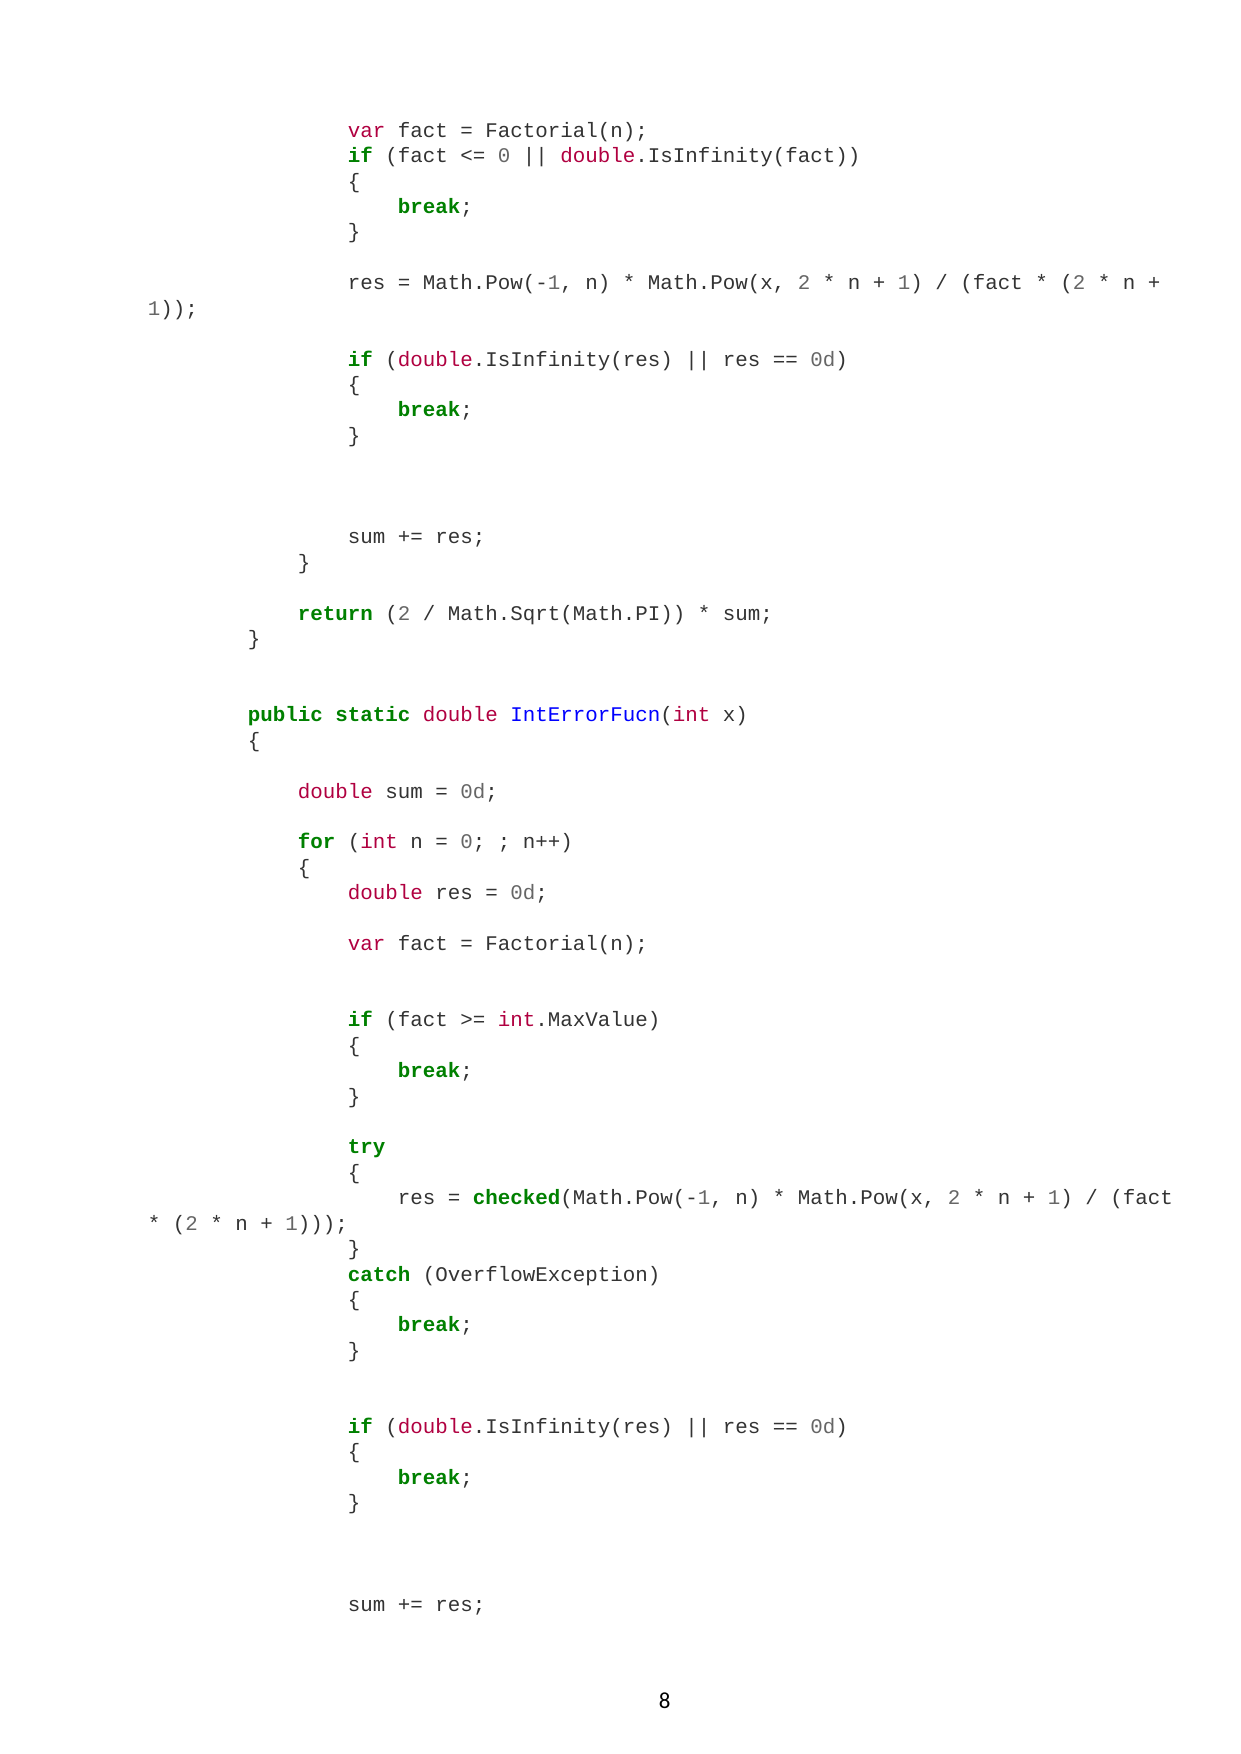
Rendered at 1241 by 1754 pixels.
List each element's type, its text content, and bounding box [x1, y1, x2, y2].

text sum += res; [148, 525, 1181, 550]
text var fact = Factorial(n); [148, 118, 1181, 143]
text { [148, 1160, 1181, 1186]
text { [148, 855, 1181, 881]
text res = checked(Math.Pow(-1, n) * Math.Pow(x, 2 * n + 1) / (fact * (2 * n + 1))); [148, 1186, 1181, 1236]
text double sum = 0d; [148, 779, 1181, 804]
text res = Math.Pow(-1, n) * Math.Pow(x, 2 * n + 1) / (fact * (2 * n + 1)); [148, 271, 1181, 321]
text public static double IntErrorFucn(int x) [148, 703, 1181, 728]
text { [148, 1033, 1181, 1058]
text for (int n = 0; ; n++) [148, 830, 1181, 855]
text break; [148, 194, 1181, 220]
text double res = 0d; [148, 881, 1181, 906]
text } [148, 1236, 1181, 1262]
text } [148, 220, 1181, 245]
text { [148, 1440, 1181, 1465]
text var fact = Factorial(n); [148, 931, 1181, 957]
text break; [148, 1058, 1181, 1084]
text sum += res; [148, 1592, 1181, 1618]
text break; [148, 398, 1181, 423]
text { [148, 1287, 1181, 1313]
text if (double.IsInfinity(res) || res == 0d) [148, 347, 1181, 372]
text } [148, 550, 1181, 576]
text return (2 / Math.Sqrt(Math.PI)) * sum; [148, 601, 1181, 626]
text { [148, 169, 1181, 194]
text } [148, 423, 1181, 448]
text } [148, 1491, 1181, 1516]
text catch (OverflowException) [148, 1262, 1181, 1287]
text try [148, 1135, 1181, 1160]
text if (fact >= int.MaxValue) [148, 1008, 1181, 1033]
text break; [148, 1465, 1181, 1491]
text } [148, 1084, 1181, 1109]
text } [148, 1338, 1181, 1363]
text } [148, 626, 1181, 652]
text { [148, 728, 1181, 753]
text break; [148, 1313, 1181, 1338]
text if (double.IsInfinity(res) || res == 0d) [148, 1414, 1181, 1440]
text { [148, 372, 1181, 398]
text if (fact <= 0 || double.IsInfinity(fact)) [148, 143, 1181, 169]
